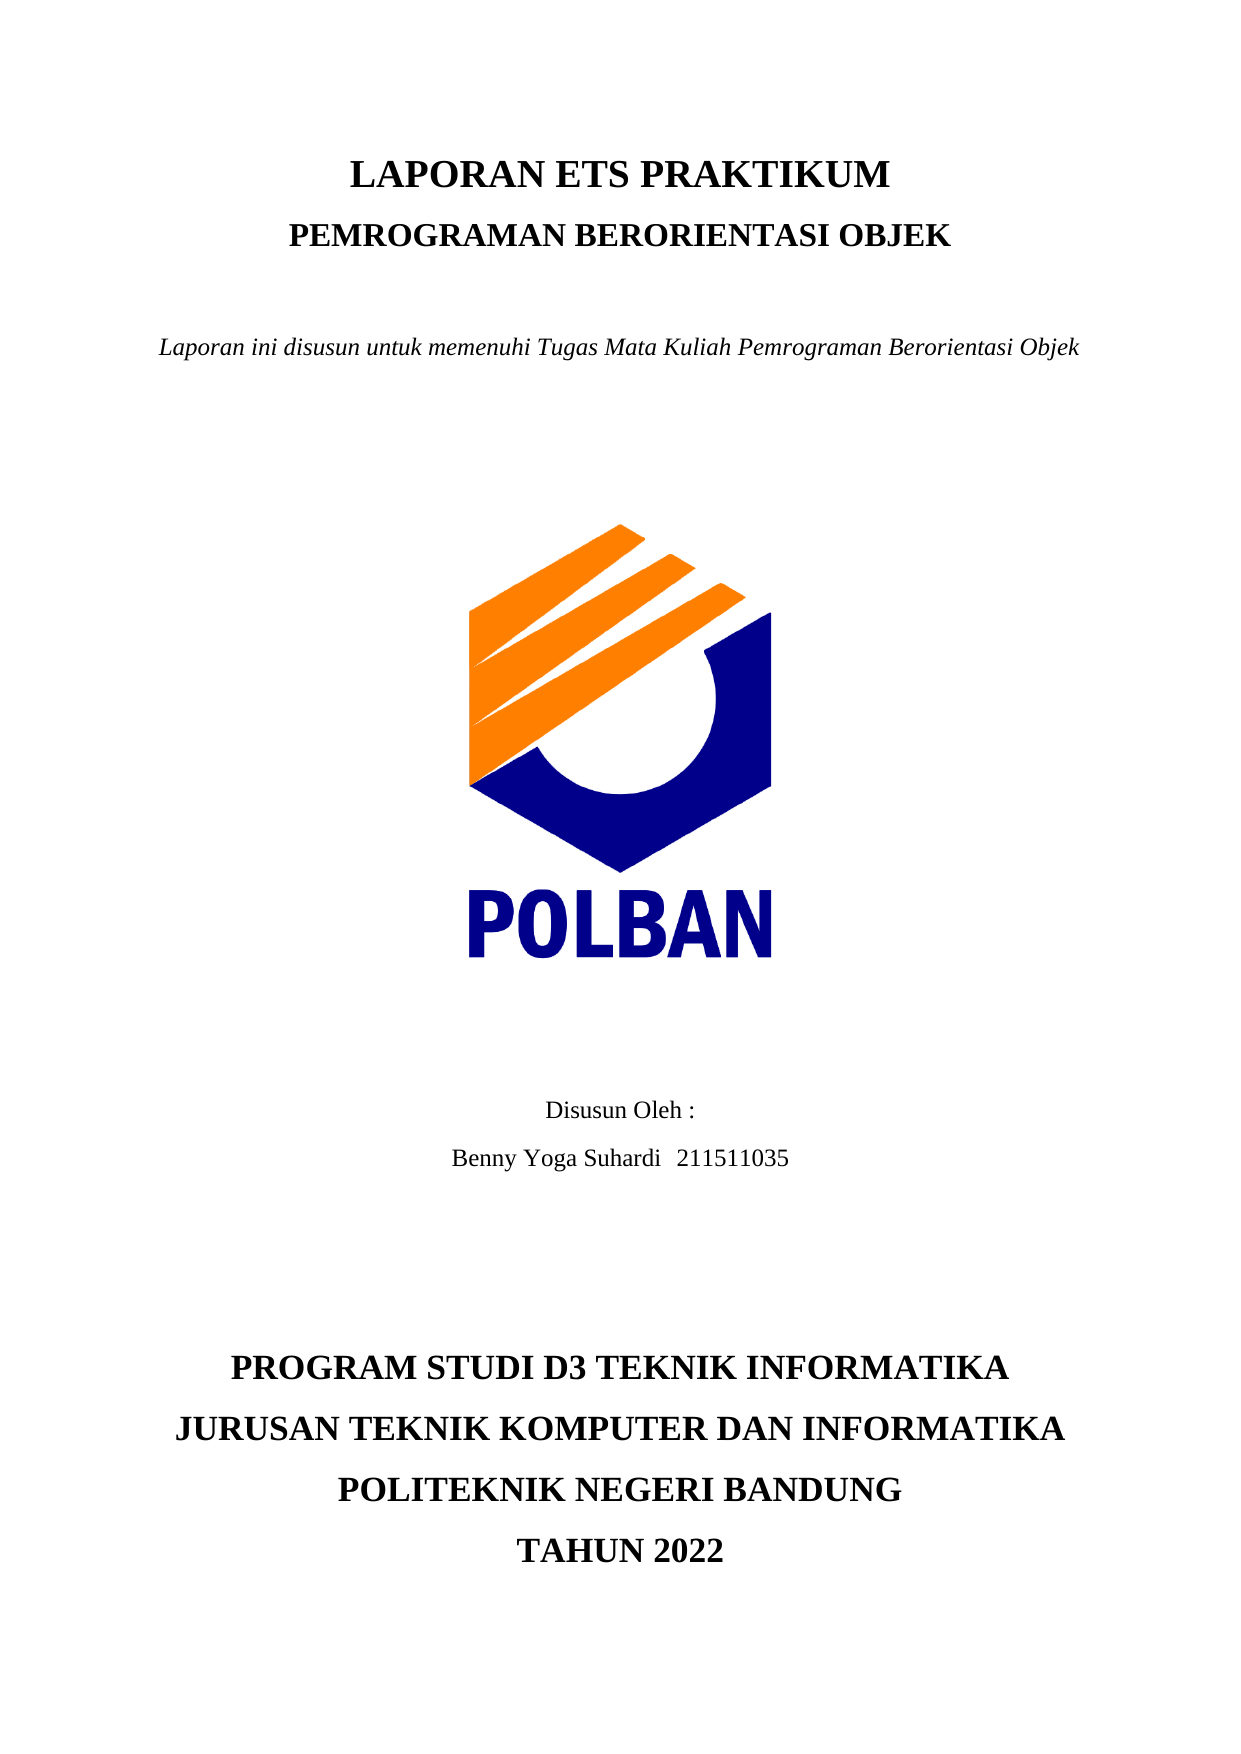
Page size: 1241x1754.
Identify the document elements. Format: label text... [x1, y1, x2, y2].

text TAHUN 2022 [150, 1529, 1090, 1570]
text LAPORAN ETS PRAKTIKUM [150, 150, 1090, 196]
text Benny Yoga Suhardi 211511035 [150, 1143, 1090, 1172]
text POLITEKNIK NEGERI BANDUNG [150, 1468, 1090, 1509]
picture [436, 491, 804, 991]
text PROGRAM STUDI D3 TEKNIK INFORMATIKA [150, 1347, 1090, 1387]
text Laporan ini disusun untuk memenuhi Tugas Mata Kuliah Pemrograman Berorientasi Objek [150, 332, 1090, 361]
text PEMROGRAMAN BERORIENTASI OBJEK [150, 216, 1090, 254]
text JURUSAN TEKNIK KOMPUTER DAN INFORMATIKA [150, 1407, 1090, 1448]
text Disusun Oleh : [150, 1095, 1090, 1124]
